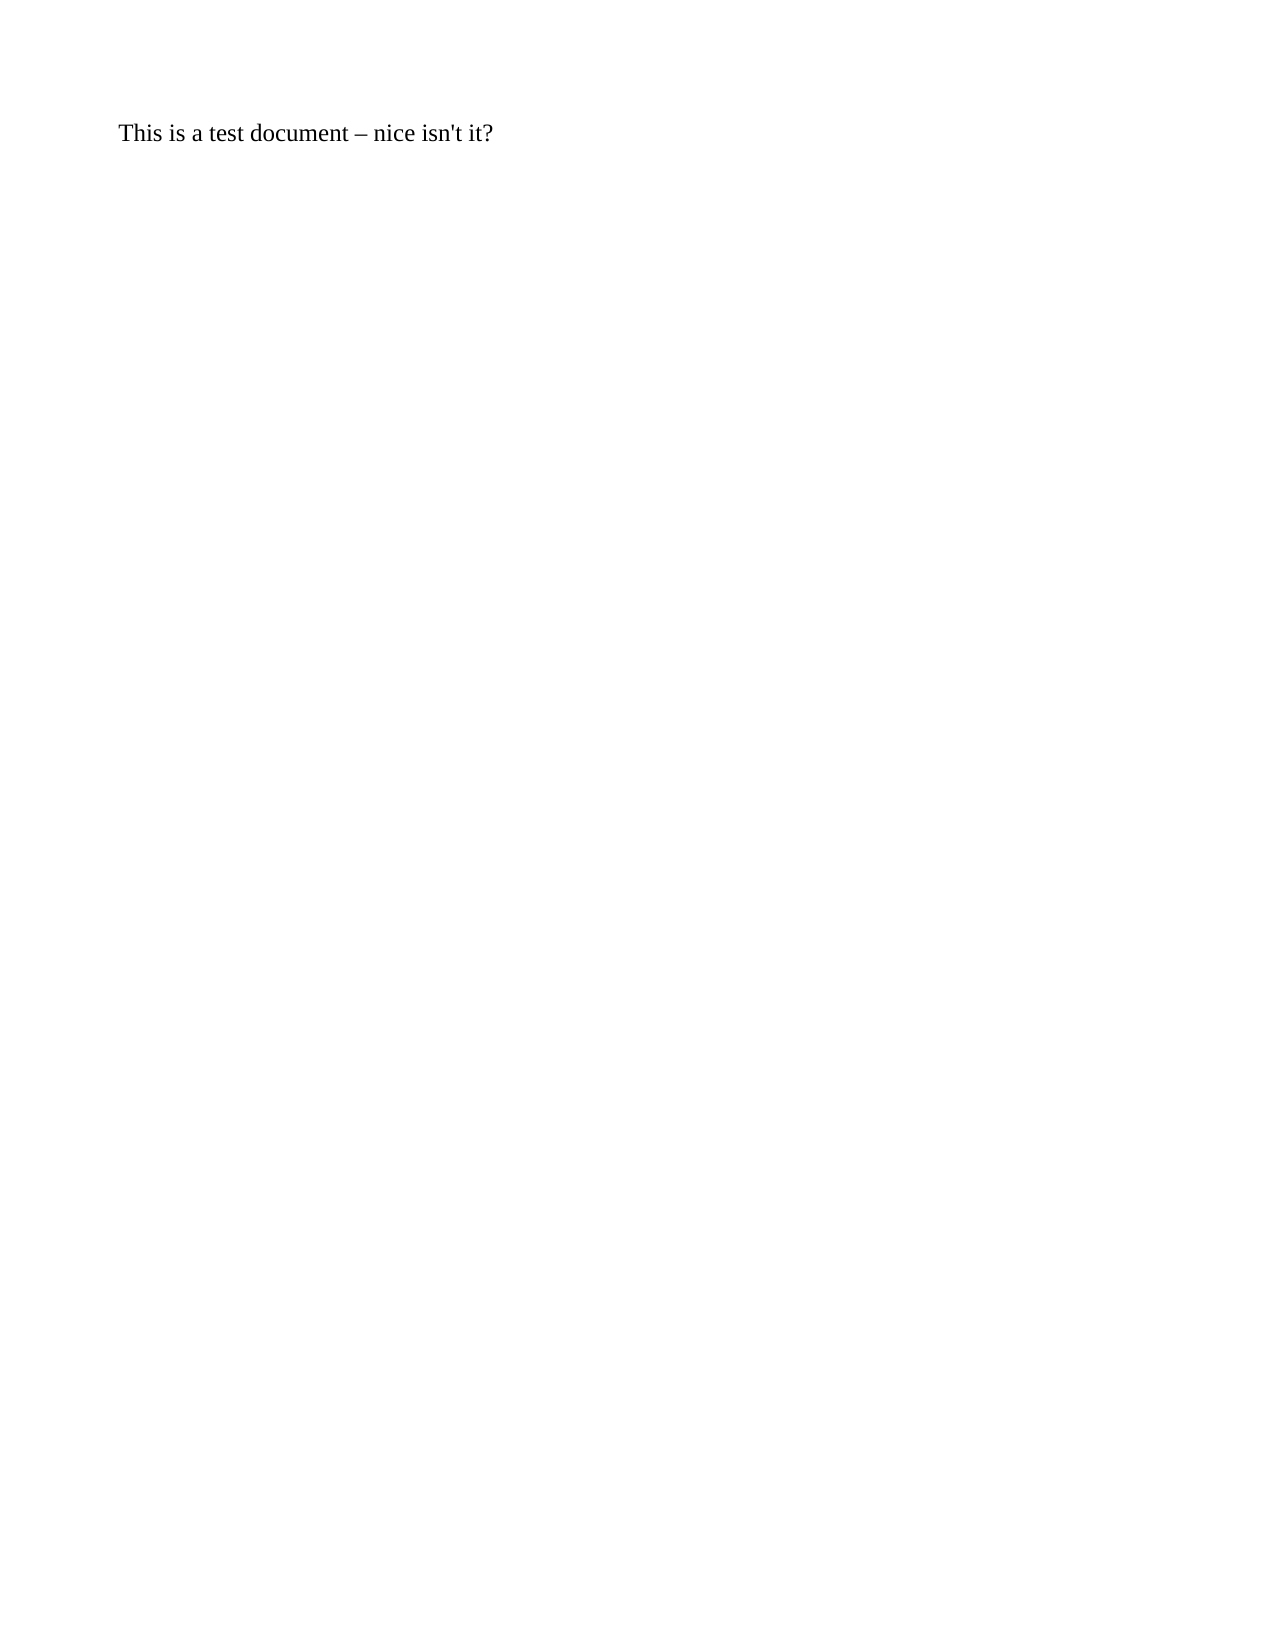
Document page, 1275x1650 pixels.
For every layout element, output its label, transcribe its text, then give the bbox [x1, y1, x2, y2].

text This is a test document – nice isn't it? [118, 118, 1157, 147]
